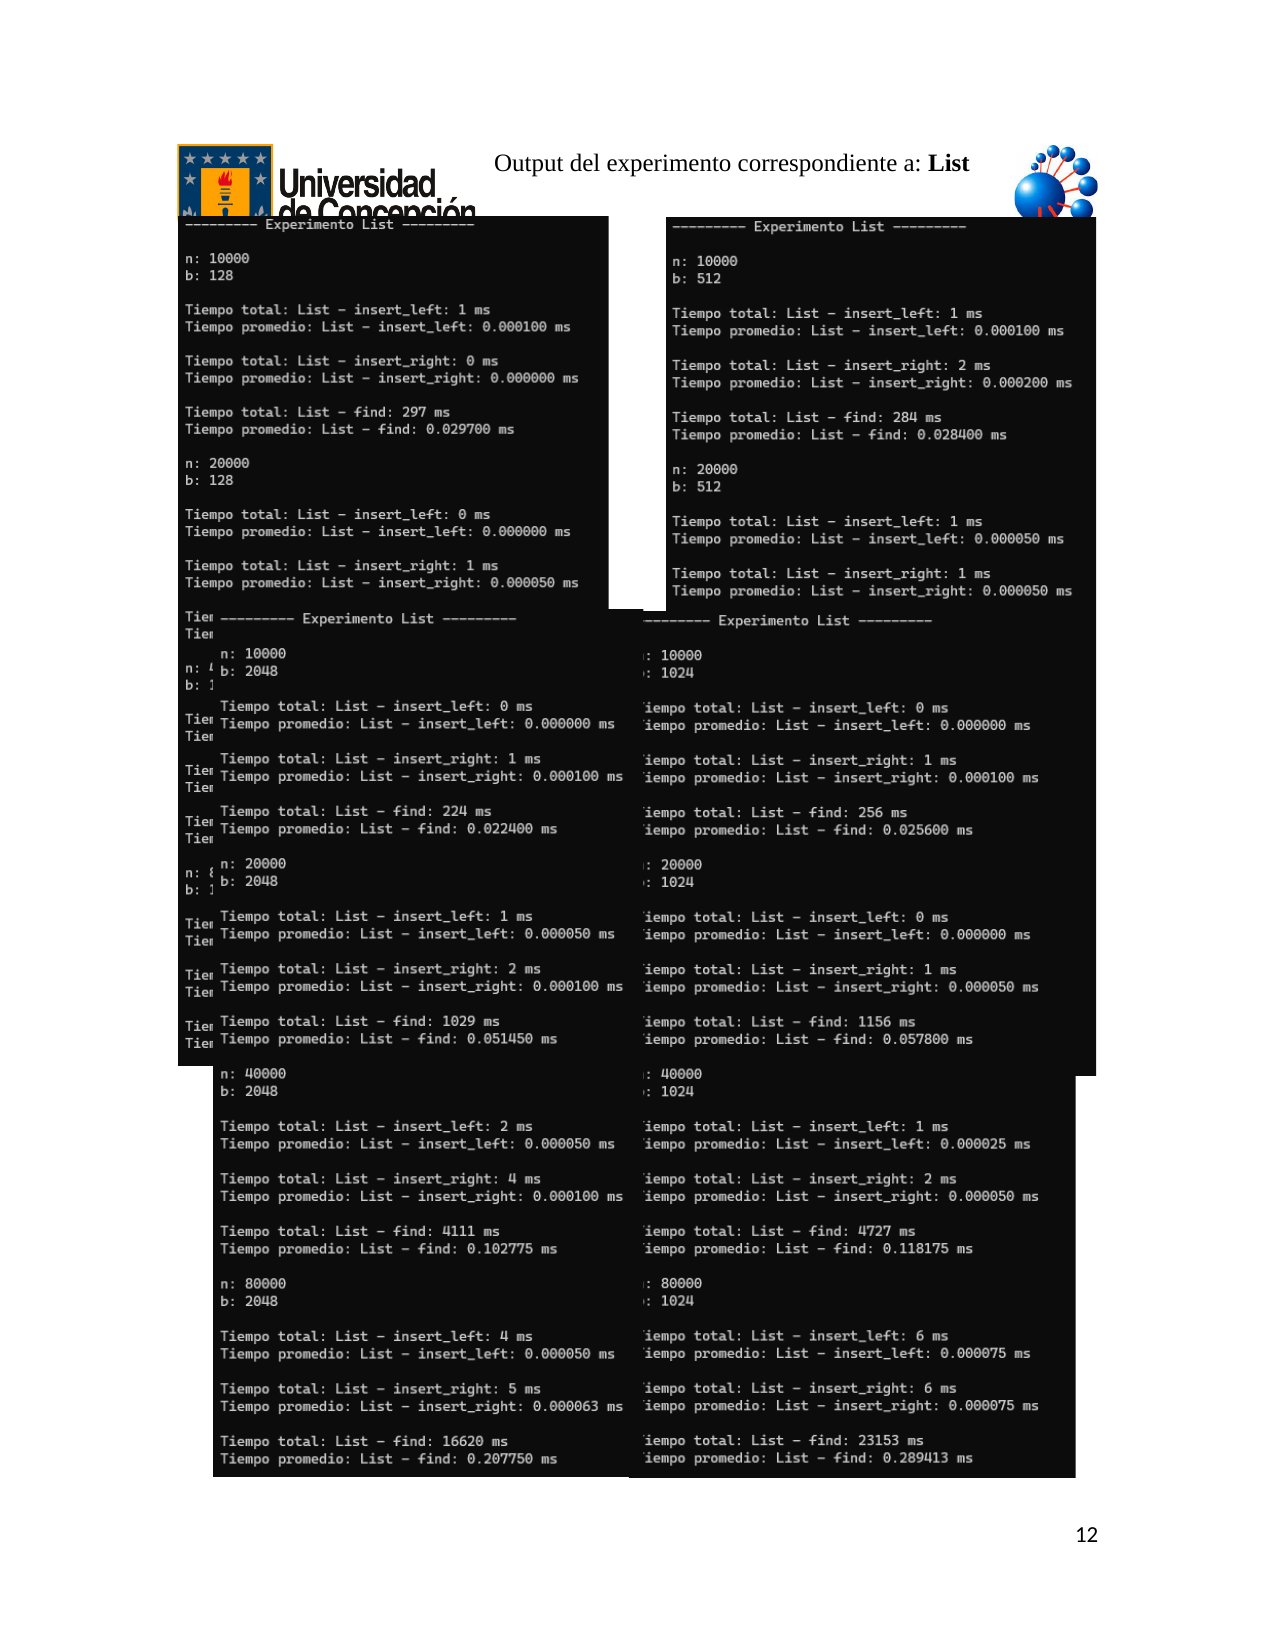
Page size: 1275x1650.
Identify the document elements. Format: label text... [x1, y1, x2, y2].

text Output del experimento correspondiente a: List [177, 148, 1098, 176]
picture [177, 176, 1098, 1478]
picture [177, 144, 476, 148]
